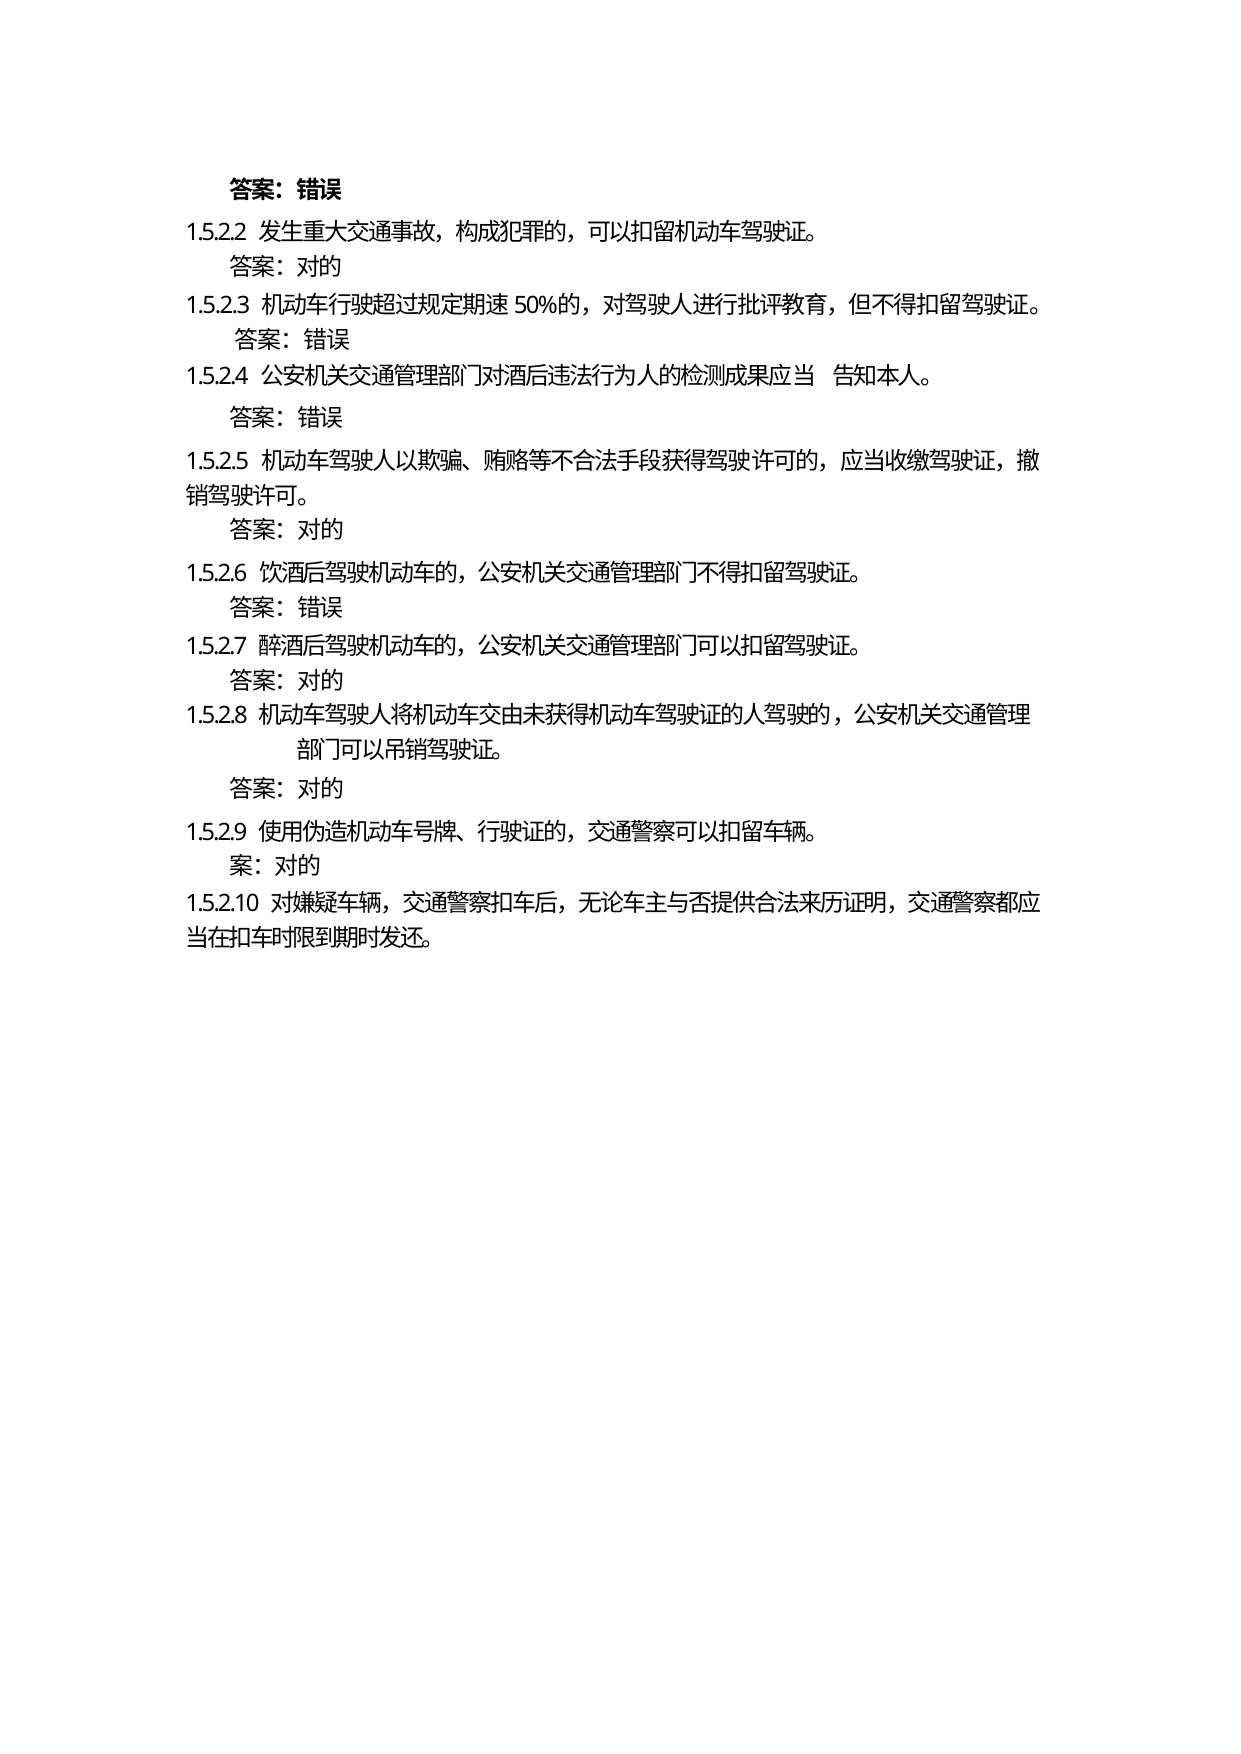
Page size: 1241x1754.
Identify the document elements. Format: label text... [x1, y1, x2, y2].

text 1.5.2.7 醉酒后驾驶机动车的，公安机关交通管理部门可以扣留驾驶证。 答案：对的 [185, 627, 884, 696]
text 1.5.2.10 对嫌疑车辆，交通警察扣车后，无论车主与否提供合法来历证明，交通警察都应 当在扣车时限到期时发还。 [185, 884, 1051, 953]
text 答案：错误 [229, 399, 1054, 433]
text 答案：错误 [229, 170, 1054, 205]
text 1.5.2.8 机动车驾驶人将机动车交由未获得机动车驾驶证的人驾驶的，公安机关交通管理 部门可以吊销驾驶证。 [185, 696, 1040, 766]
text 1.5.2.9 使用伪造机动车号牌、行驶证的，交通警察可以扣留车辆。 案：对的 [185, 812, 841, 882]
text 1.5.2.3 机动车行驶超过规定期速50%的，对驾驶人进行批评教育，但不得扣留驾驶证。 答案：错误 [185, 285, 1045, 355]
text 1.5.2.2 发生重大交通事故，构成犯罪的，可以扣留机动车驾驶证。 答案：对的 [185, 213, 841, 282]
text 答案：对的 [229, 511, 1054, 546]
text 答案：对的 [229, 770, 1054, 804]
text 1.5.2.6 饮酒后驾驶机动车的，公安机关交通管理部门不得扣留驾驶证。 答案：错误 [185, 553, 884, 623]
text 1.5.2.4 公安机关交通管理部门对酒后违法行为人的检测成果应当 告知本人。 [185, 356, 1054, 391]
text 1.5.2.5 机动车驾驶人以欺骗、贿赂等不合法手段获得驾驶许可的，应当收缴驾驶证，撤 销驾驶许可。 [185, 441, 1051, 511]
